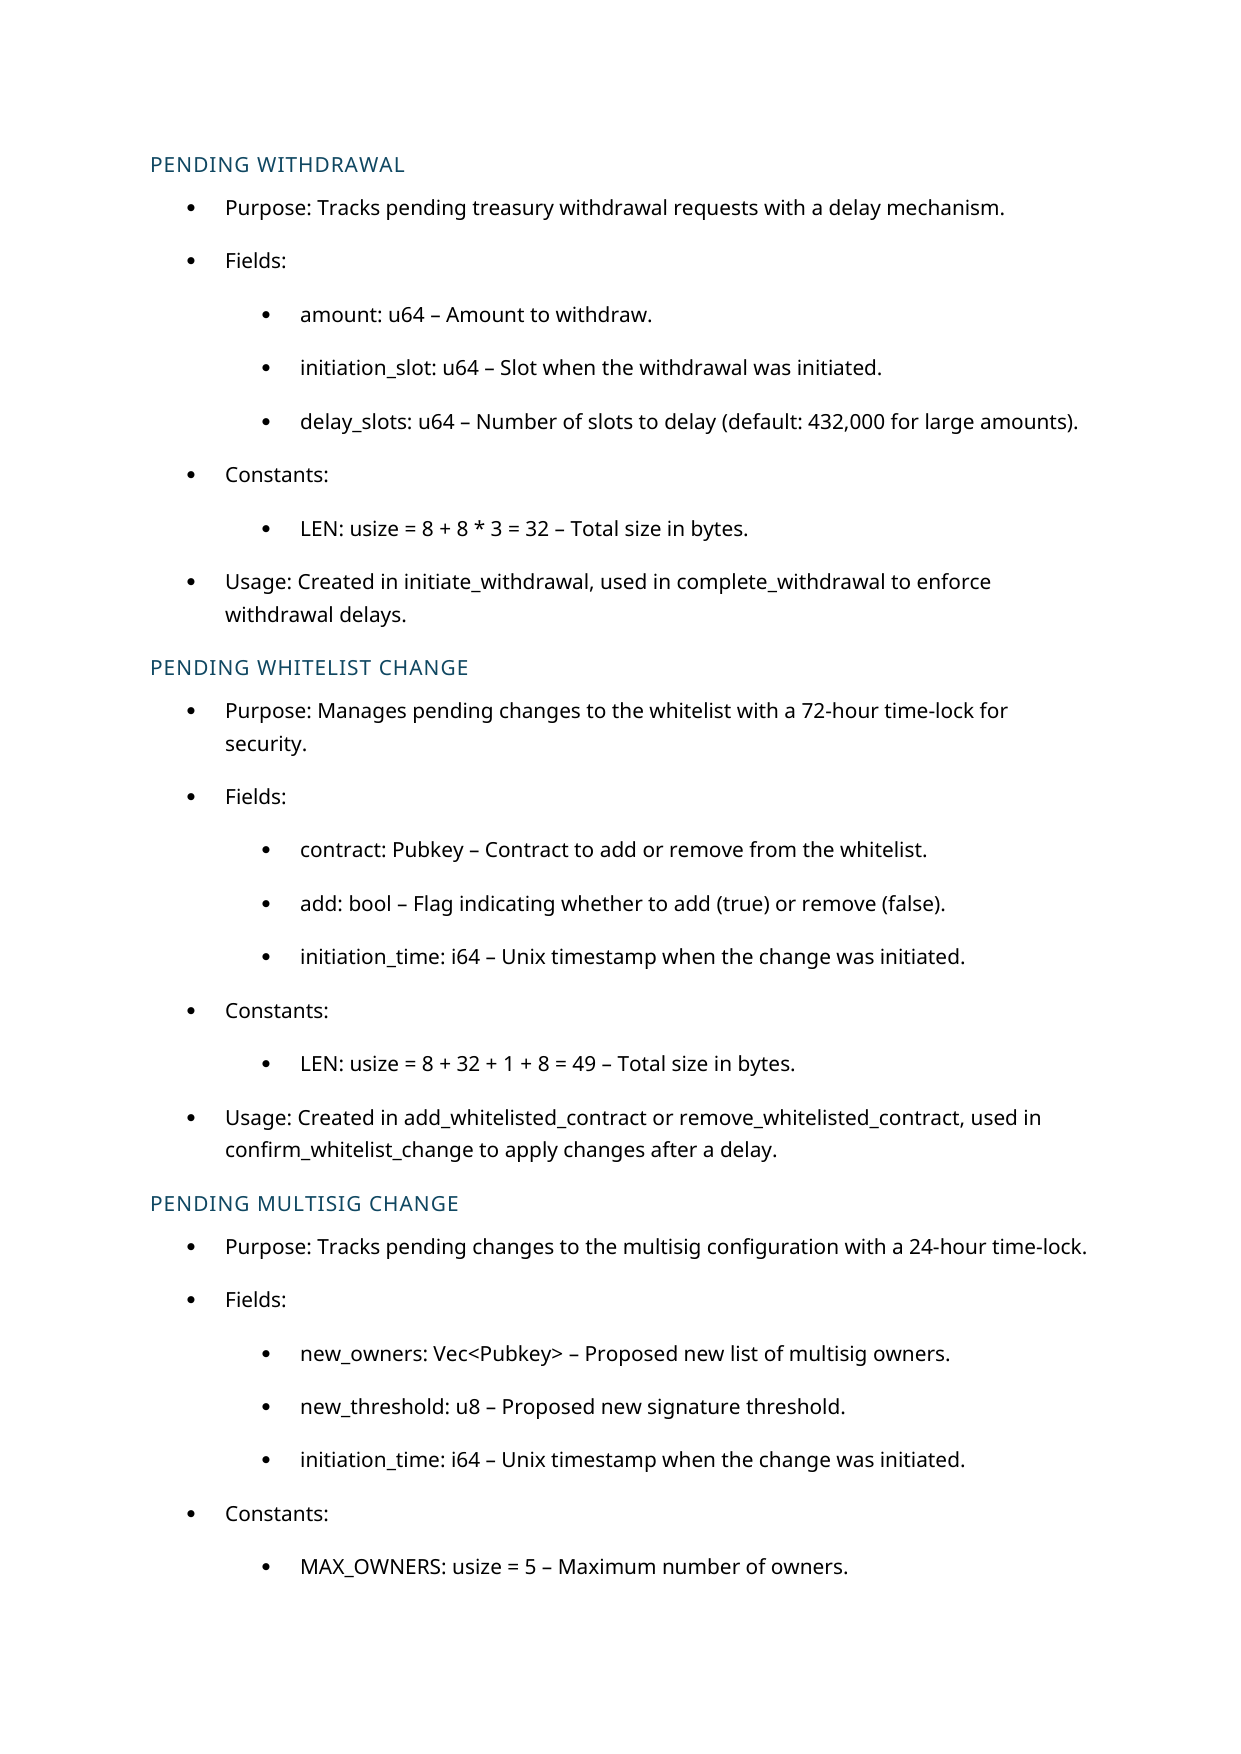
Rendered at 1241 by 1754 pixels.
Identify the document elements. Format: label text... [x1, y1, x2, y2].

list initiation_slot: u64 – Slot when the withdrawal was initiated. [262, 353, 1090, 382]
list initiation_time: i64 – Unix timestamp when the change was initiated. [262, 1446, 1090, 1474]
list LEN: usize = 8 + 32 + 1 + 8 = 49 – Total size in bytes. [262, 1049, 1090, 1078]
list Fields: [187, 1285, 1090, 1314]
subtitle Pending Withdrawal [150, 150, 1090, 178]
subtitle Pending Whitelist Change [150, 653, 1090, 682]
list Usage: Created in initiate_withdrawal, used in complete_withdrawal to enforce withdrawal delays. [187, 567, 1090, 628]
list MAX_OWNERS: usize = 5 – Maximum number of owners. [262, 1552, 1090, 1581]
list contract: Pubkey – Contract to add or remove from the whitelist. [262, 836, 1090, 864]
subtitle Pending Multisig Change [150, 1189, 1090, 1217]
list LEN: usize = 8 + 8 * 3 = 32 – Total size in bytes. [262, 514, 1090, 542]
list Purpose: Manages pending changes to the whitelist with a 72-hour time-lock for security. [187, 696, 1090, 757]
list new_owners: Vec<Pubkey> – Proposed new list of multisig owners. [262, 1339, 1090, 1367]
list Constants: [187, 996, 1090, 1024]
list Purpose: Tracks pending treasury withdrawal requests with a delay mechanism. [187, 193, 1090, 221]
list Constants: [187, 1499, 1090, 1527]
list initiation_time: i64 – Unix timestamp when the change was initiated. [262, 942, 1090, 971]
list Fields: [187, 782, 1090, 811]
list delay_slots: u64 – Number of slots to delay (default: 432,000 for large amounts). [262, 407, 1090, 435]
list Fields: [187, 246, 1090, 275]
list new_threshold: u8 – Proposed new signature threshold. [262, 1392, 1090, 1421]
list Purpose: Tracks pending changes to the multisig configuration with a 24-hour time-lock. [187, 1232, 1090, 1260]
list Usage: Created in add_whitelisted_contract or remove_whitelisted_contract, used in confirm_whitelist_change to apply changes after a delay. [187, 1103, 1090, 1164]
list add: bool – Flag indicating whether to add (true) or remove (false). [262, 889, 1090, 917]
list Constants: [187, 460, 1090, 489]
list amount: u64 – Amount to withdraw. [262, 300, 1090, 328]
